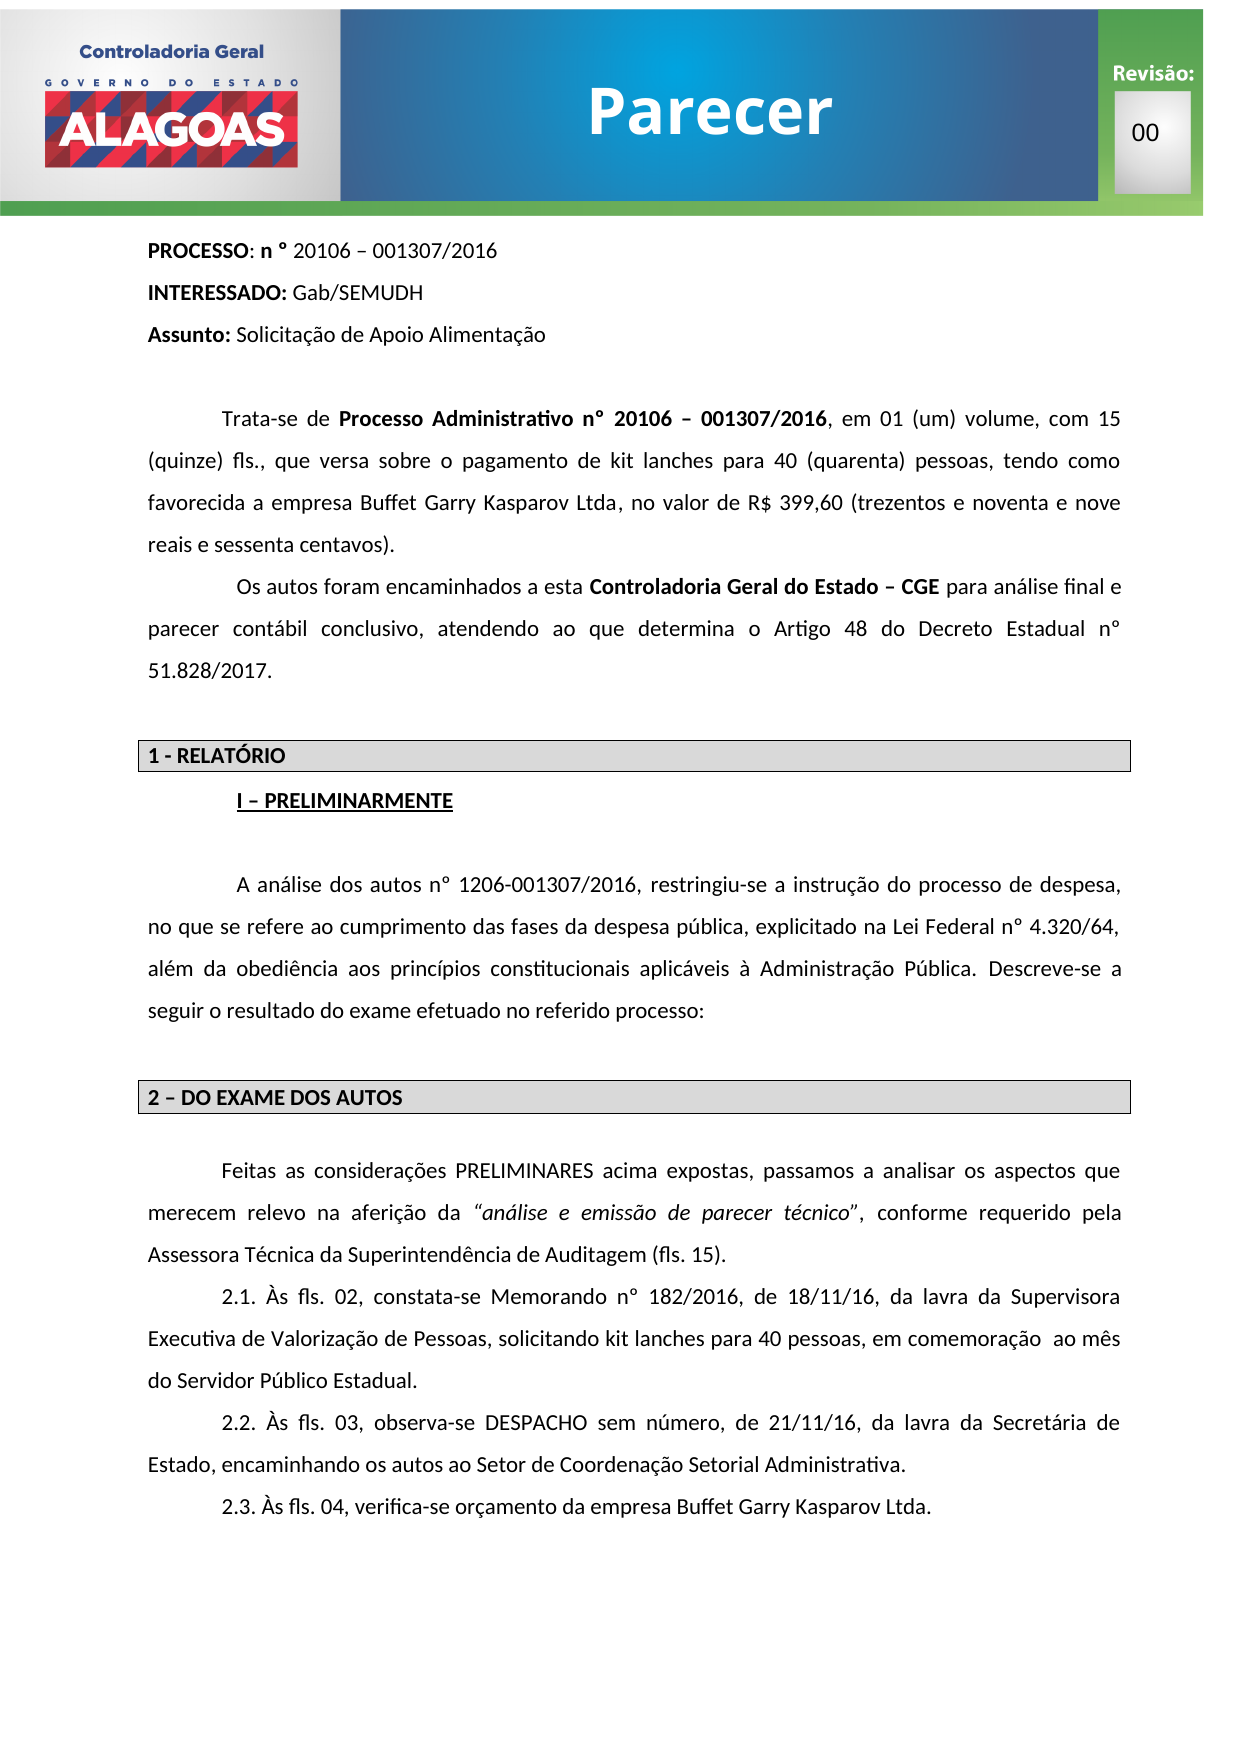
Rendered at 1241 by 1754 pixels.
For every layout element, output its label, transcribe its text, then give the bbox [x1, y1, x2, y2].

text PROCESSO: n º 20106 – 001307/2016 [148, 236, 1122, 264]
text 2.2. Às fls. 03, observa-se DESPACHO sem número, de 21/11/16, da lavra da Secretária de Estado, encaminhando os autos ao Setor de Coordenação Setorial Administrativa. [148, 1408, 1122, 1478]
text Assunto: Solicitação de Apoio Alimentação [148, 320, 1122, 348]
text 2 – DO EXAME DOS AUTOS [139, 1081, 1130, 1113]
text 2.1. Às fls. 02, constata-se Memorando nº 182/2016, de 18/11/16, da lavra da Supervisora Executiva de Valorização de Pessoas, solicitando kit lanches para 40 pessoas, em comemoração ao mês do Servidor Público Estadual. [148, 1282, 1122, 1394]
text I – PRELIMINARMENTE [163, 786, 1122, 814]
picture [0, 9, 1204, 216]
text Feitas as considerações PRELIMINARES acima expostas, passamos a analisar os aspectos que merecem relevo na aferição da “análise e emissão de parecer técnico”, conforme requerido pela Assessora Técnica da Superintendência de Auditagem (fls. 15). [148, 1156, 1122, 1268]
text A análise dos autos nº 1206-001307/2016, restringiu-se a instrução do processo de despesa, no que se refere ao cumprimento das fases da despesa pública, explicitado na Lei Federal nº 4.320/64, além da obediência aos princípios constitucionais aplicáveis à Administração Pública. Descreve-se a seguir o resultado do exame efetuado no referido processo: [148, 870, 1122, 1024]
text INTERESSADO: Gab/SEMUDH [148, 278, 1122, 306]
text Trata-se de Processo Administrativo nº 20106 – 001307/2016, em 01 (um) volume, com 15 (quinze) fls., que versa sobre o pagamento de kit lanches para 40 (quarenta) pessoas, tendo como favorecida a empresa Buffet Garry Kasparov Ltda, no valor de R$ 399,60 (trezentos e noventa e nove reais e sessenta centavos). [148, 404, 1122, 558]
text Os autos foram encaminhados a esta Controladoria Geral do Estado – CGE para análise final e parecer contábil conclusivo, atendendo ao que determina o Artigo 48 do Decreto Estadual nº 51.828/2017. [148, 572, 1122, 684]
text 1 - RELATÓRIO [139, 741, 1130, 771]
text 2.3. Às fls. 04, verifica-se orçamento da empresa Buffet Garry Kasparov Ltda. [148, 1492, 1122, 1520]
